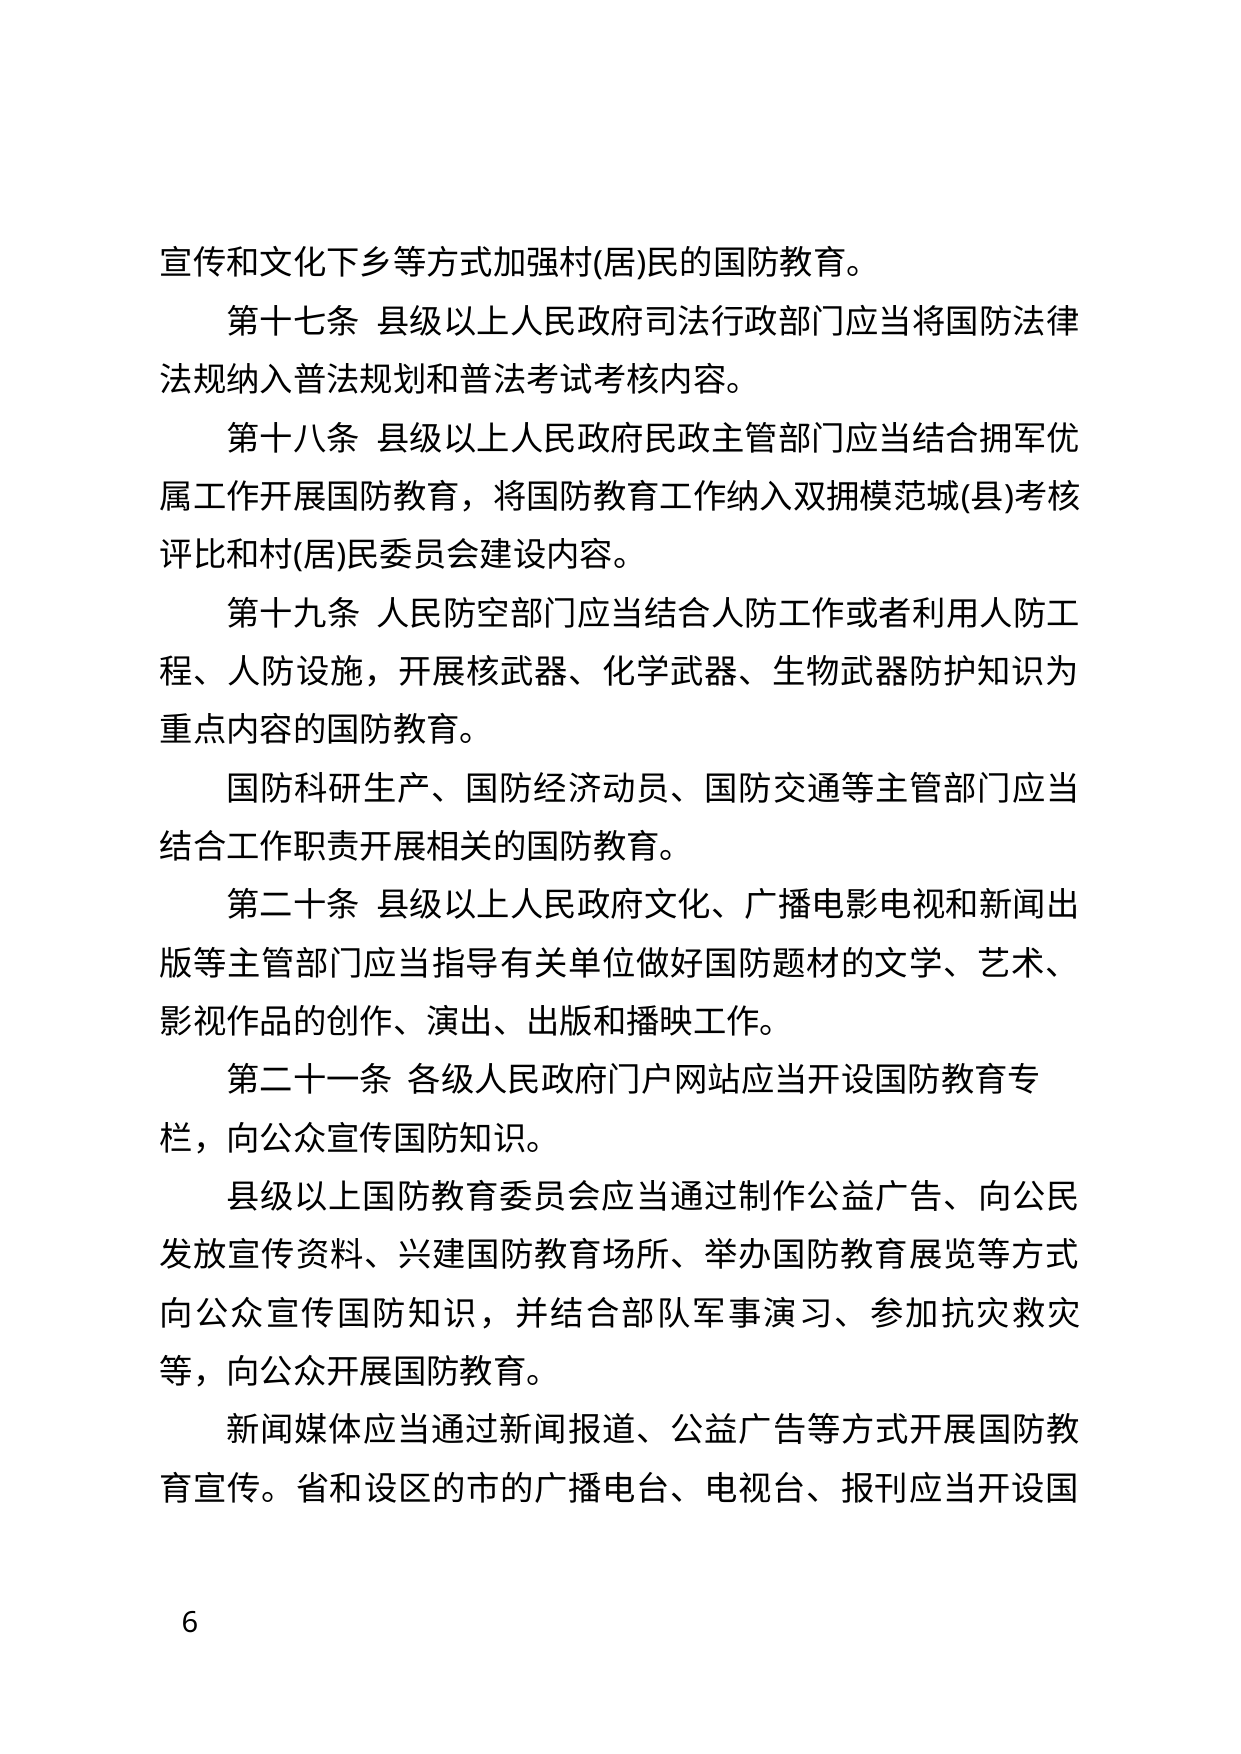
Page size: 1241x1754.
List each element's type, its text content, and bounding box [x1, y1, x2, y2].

text 第十八条 县级以上人民政府民政主管部门应当结合拥军优 属工作开展国防教育，将国防教育工作纳入双拥模范城(县)考核评比和村(居)民委员会建设内容。 [159, 401, 1081, 576]
text 县级以上国防教育委员会应当通过制作公益广告、向公民发放宣传资料、兴建国防教育场所、举办国防教育展览等方式向公众宣传国防知识，并结合部队军事演习、参加抗灾救灾等，向公众开展国防教育。 [159, 1159, 1081, 1393]
text 第二十条 县级以上人民政府文化、广播电影电视和新闻出版等主管部门应当指导有关单位做好国防题材的文学、艺术、影视作品的创作、演出、出版和播映工作。 [159, 868, 1081, 1043]
text 国防科研生产、国防经济动员、国防交通等主管部门应当结合工作职责开展相关的国防教育。 [159, 751, 1081, 868]
text 第十七条 县级以上人民政府司法行政部门应当将国防法律法规纳入普法规划和普法考试考核内容。 [159, 284, 1081, 401]
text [159, 1393, 1081, 1509]
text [159, 226, 1081, 284]
text 栏，向公众宣传国防知识。 [159, 1101, 1081, 1159]
text 第十九条 人民防空部门应当结合人防工作或者利用人防工程、人防设施，开展核武器、化学武器、生物武器防护知识为重点内容的国防教育。 [159, 576, 1081, 751]
text 第二十一条 各级人民政府门户网站应当开设国防教育专 [159, 1043, 1081, 1101]
